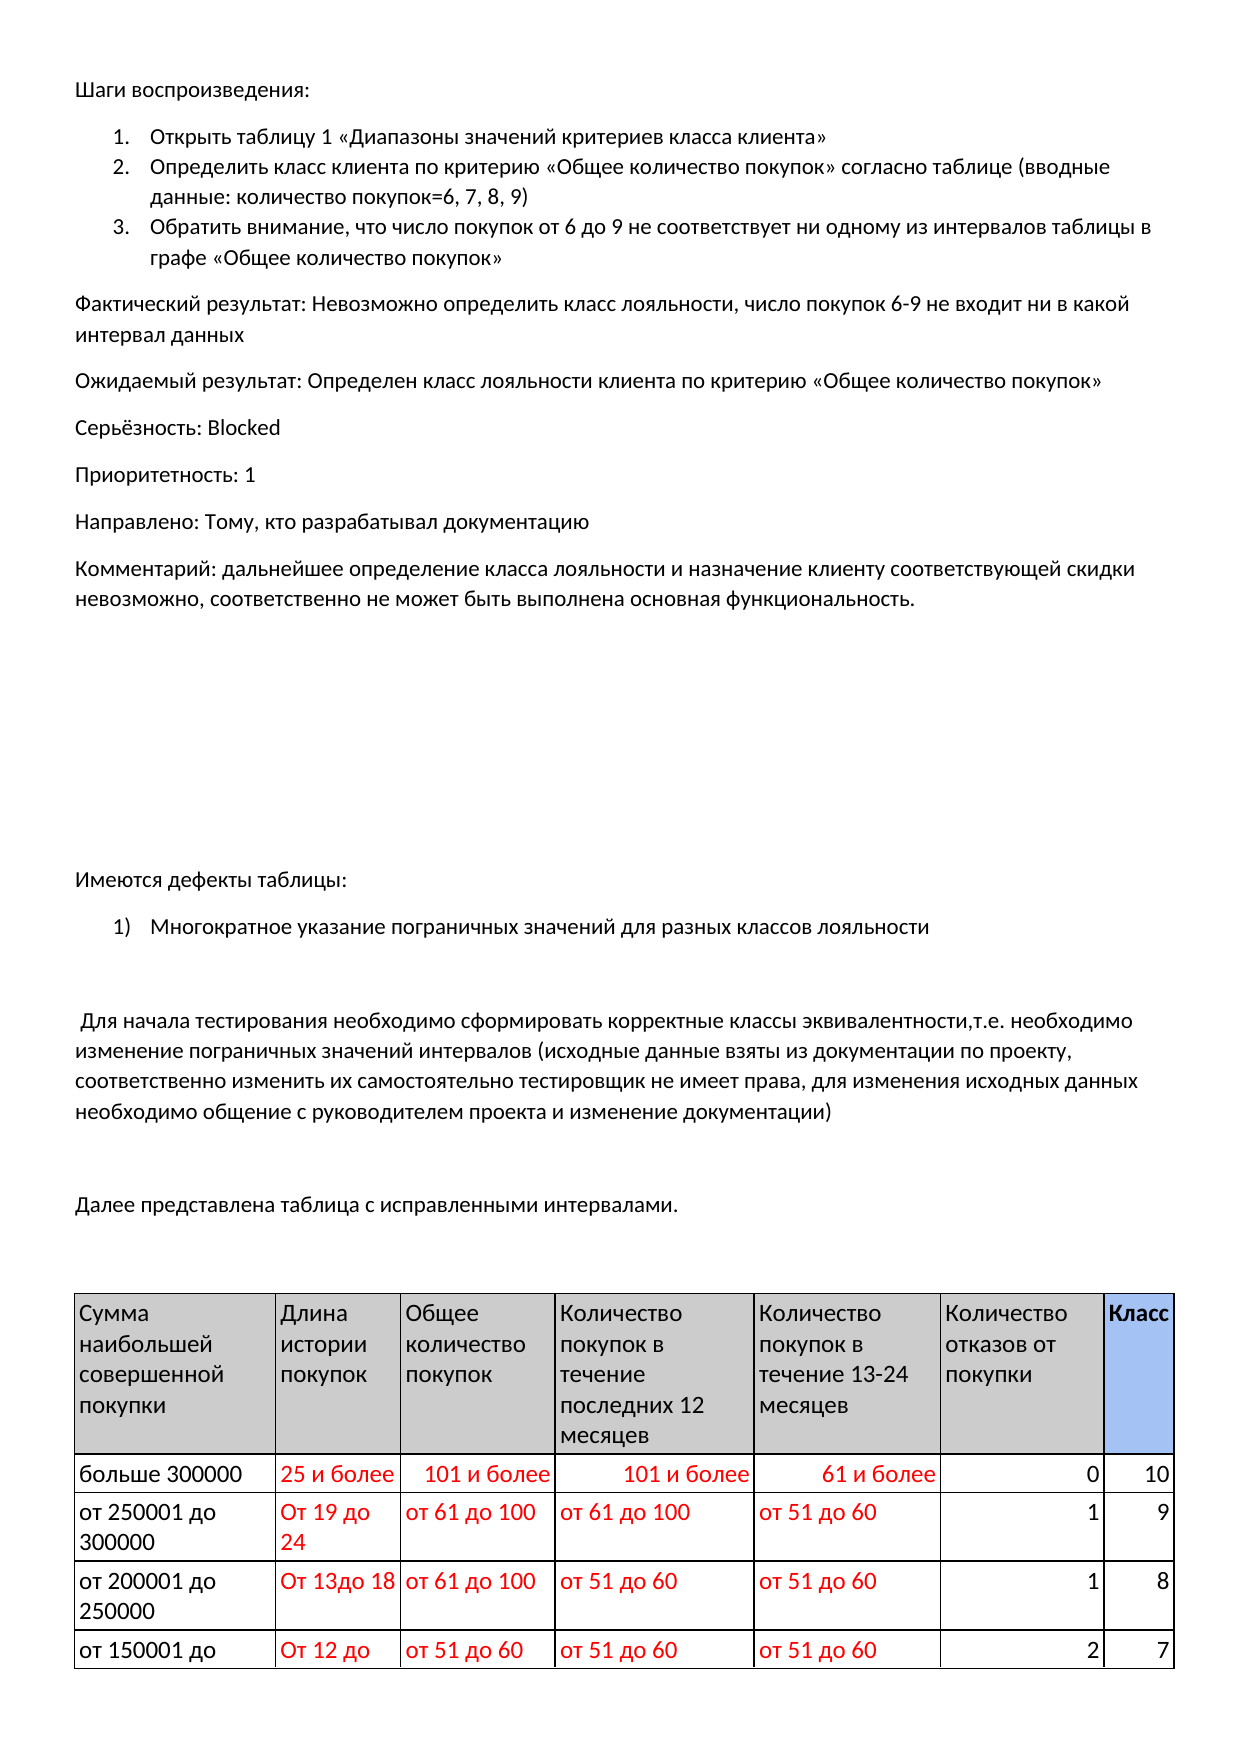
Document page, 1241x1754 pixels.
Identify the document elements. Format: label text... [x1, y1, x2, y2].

table_header Общее количество покупок [401, 1294, 554, 1453]
table_cell 9 [1105, 1493, 1173, 1560]
list Обратить внимание, что число покупок от 6 до 9 не соответствует ни одному из интервалов таблицы в графе «Общее количество покупок» [112, 212, 1165, 271]
table_cell от 61 до 100 [401, 1562, 554, 1629]
text Шаги воспроизведения: [75, 75, 1165, 103]
table_cell 25 и более [276, 1455, 400, 1491]
table_cell от 51 до 60 [401, 1631, 554, 1667]
text Для начала тестирования необходимо сформировать корректные классы эквивалентности,т.е. необходимо изменение пограничных значений интервалов (исходные данные взяты из документации по проекту, соответственно изменить их самостоятельно тестировщик не имеет права, для изменения исходных данных необходимо общение с руководителем проекта и изменение документации) [75, 1006, 1165, 1125]
table_cell 2 [941, 1631, 1103, 1667]
table_cell от 51 до 60 [556, 1631, 753, 1667]
list Многократное указание пограничных значений для разных классов лояльности [112, 912, 1165, 941]
table_cell от 250001 до 300000 [75, 1493, 275, 1560]
text Серьёзность: Blocked [75, 413, 1165, 442]
text Имеются дефекты таблицы: [75, 866, 1165, 894]
list Определить класс клиента по критерию «Общее количество покупок» согласно таблице (вводные данные: количество покупок=6, 7, 8, 9) [112, 152, 1165, 210]
table_header Длина истории покупок [276, 1294, 400, 1453]
table_cell От 19 до 24 [276, 1493, 400, 1560]
table_cell от 61 до 100 [401, 1493, 554, 1560]
table_cell 8 [1105, 1562, 1173, 1629]
table_cell 101 и более [556, 1455, 753, 1491]
text Комментарий: дальнейшее определение класса лояльности и назначение клиенту соответствующей скидки невозможно, соответственно не может быть выполнена основная функциональность. [75, 554, 1165, 612]
table_cell 0 [941, 1455, 1103, 1491]
text Ожидаемый результат: Определен класс лояльности клиента по критерию «Общее количество покупок» [75, 367, 1165, 395]
table_cell от 51 до 60 [556, 1562, 753, 1629]
table_cell 1 [941, 1493, 1103, 1560]
text Далее представлена таблица с исправленными интервалами. [75, 1191, 1165, 1219]
table_cell 1 [941, 1562, 1103, 1629]
table_cell от 61 до 100 [556, 1493, 753, 1560]
table_cell От 12 до 17 [276, 1631, 400, 1667]
table_header Количество покупок в течение последних 12 месяцев [556, 1294, 753, 1453]
table_cell от 150001 до 200000 [75, 1631, 275, 1667]
table_header Количество покупок в течение 13-24 месяцев [755, 1294, 940, 1453]
table_cell от 200001 до 250000 [75, 1562, 275, 1629]
table_cell От 13до 18 [276, 1562, 400, 1629]
table_header Количество отказов от покупки [941, 1294, 1103, 1453]
text Приоритетность: 1 [75, 460, 1165, 488]
list Открыть таблицу 1 «Диапазоны значений критериев класса клиента» [112, 122, 1165, 150]
table_cell 61 и более [755, 1455, 940, 1491]
table_cell больше 300000 [75, 1455, 275, 1491]
table_header Сумма наибольшей совершенной покупки [75, 1294, 275, 1453]
table_cell 7 [1105, 1631, 1173, 1667]
table_cell от 51 до 60 [755, 1493, 940, 1560]
table_cell 101 и более [401, 1455, 554, 1491]
table_header Класс [1105, 1294, 1173, 1453]
table_cell 10 [1105, 1455, 1173, 1491]
table_cell от 51 до 60 [755, 1562, 940, 1629]
table_cell от 51 до 60 [755, 1631, 940, 1667]
text Направлено: Тому, кто разрабатывал документацию [75, 507, 1165, 535]
text Фактический результат: Невозможно определить класс лояльности, число покупок 6-9 не входит ни в какой интервал данных [75, 289, 1165, 348]
